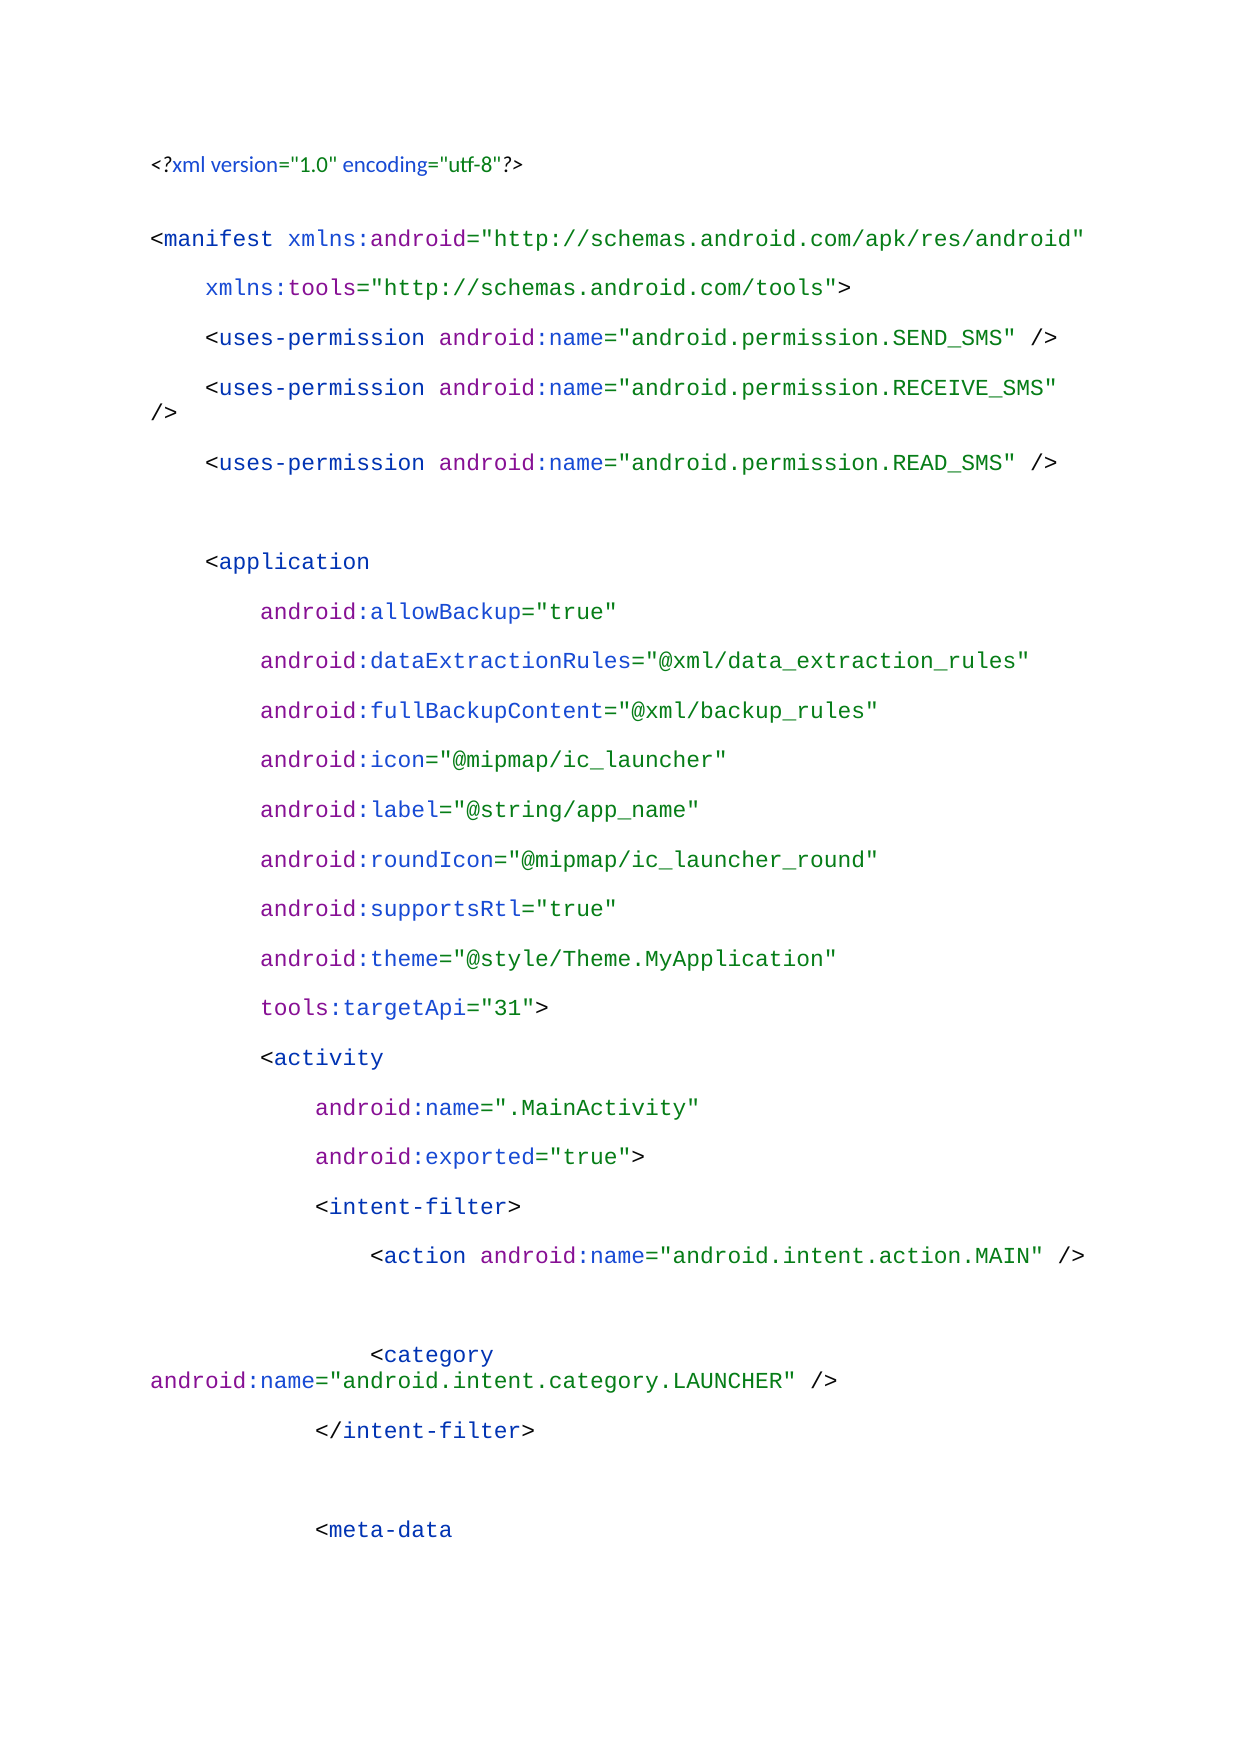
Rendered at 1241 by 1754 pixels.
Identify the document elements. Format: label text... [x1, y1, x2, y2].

text <uses-permission android:name="android.permission.SEND_SMS" /> [150, 326, 1090, 376]
text xmlns:tools="http://schemas.android.com/tools"> [150, 277, 1090, 326]
text android:icon="@mipmap/ic_launcher" [150, 749, 1090, 798]
text tools:targetApi="31"> [150, 997, 1090, 1046]
text <category android:name="android.intent.category.LAUNCHER" /> [150, 1344, 1090, 1419]
text <uses-permission android:name="android.permission.READ_SMS" /> [150, 451, 1090, 501]
text android:name=".MainActivity" [150, 1096, 1090, 1146]
text android:theme="@style/Theme.MyApplication" [150, 947, 1090, 997]
text <meta-data [150, 1518, 1090, 1568]
text android:supportsRtl="true" [150, 898, 1090, 947]
text android:allowBackup="true" [150, 600, 1090, 650]
text <application [150, 551, 1090, 600]
text <activity [150, 1046, 1090, 1096]
text android:fullBackupContent="@xml/backup_rules" [150, 699, 1090, 749]
text android:exported="true"> [150, 1146, 1090, 1195]
text android:roundIcon="@mipmap/ic_launcher_round" [150, 848, 1090, 898]
text android:label="@string/app_name" [150, 798, 1090, 848]
text <?xml version="1.0" encoding="utf-8"?> [150, 150, 1090, 208]
text <uses-permission android:name="android.permission.RECEIVE_SMS" /> [150, 376, 1090, 451]
text <intent-filter> [150, 1195, 1090, 1245]
text </intent-filter> [150, 1419, 1090, 1469]
text android:dataExtractionRules="@xml/data_extraction_rules" [150, 650, 1090, 699]
text <manifest xmlns:android="http://schemas.android.com/apk/res/android" [150, 227, 1090, 277]
text <action android:name="android.intent.action.MAIN" /> [150, 1245, 1090, 1294]
